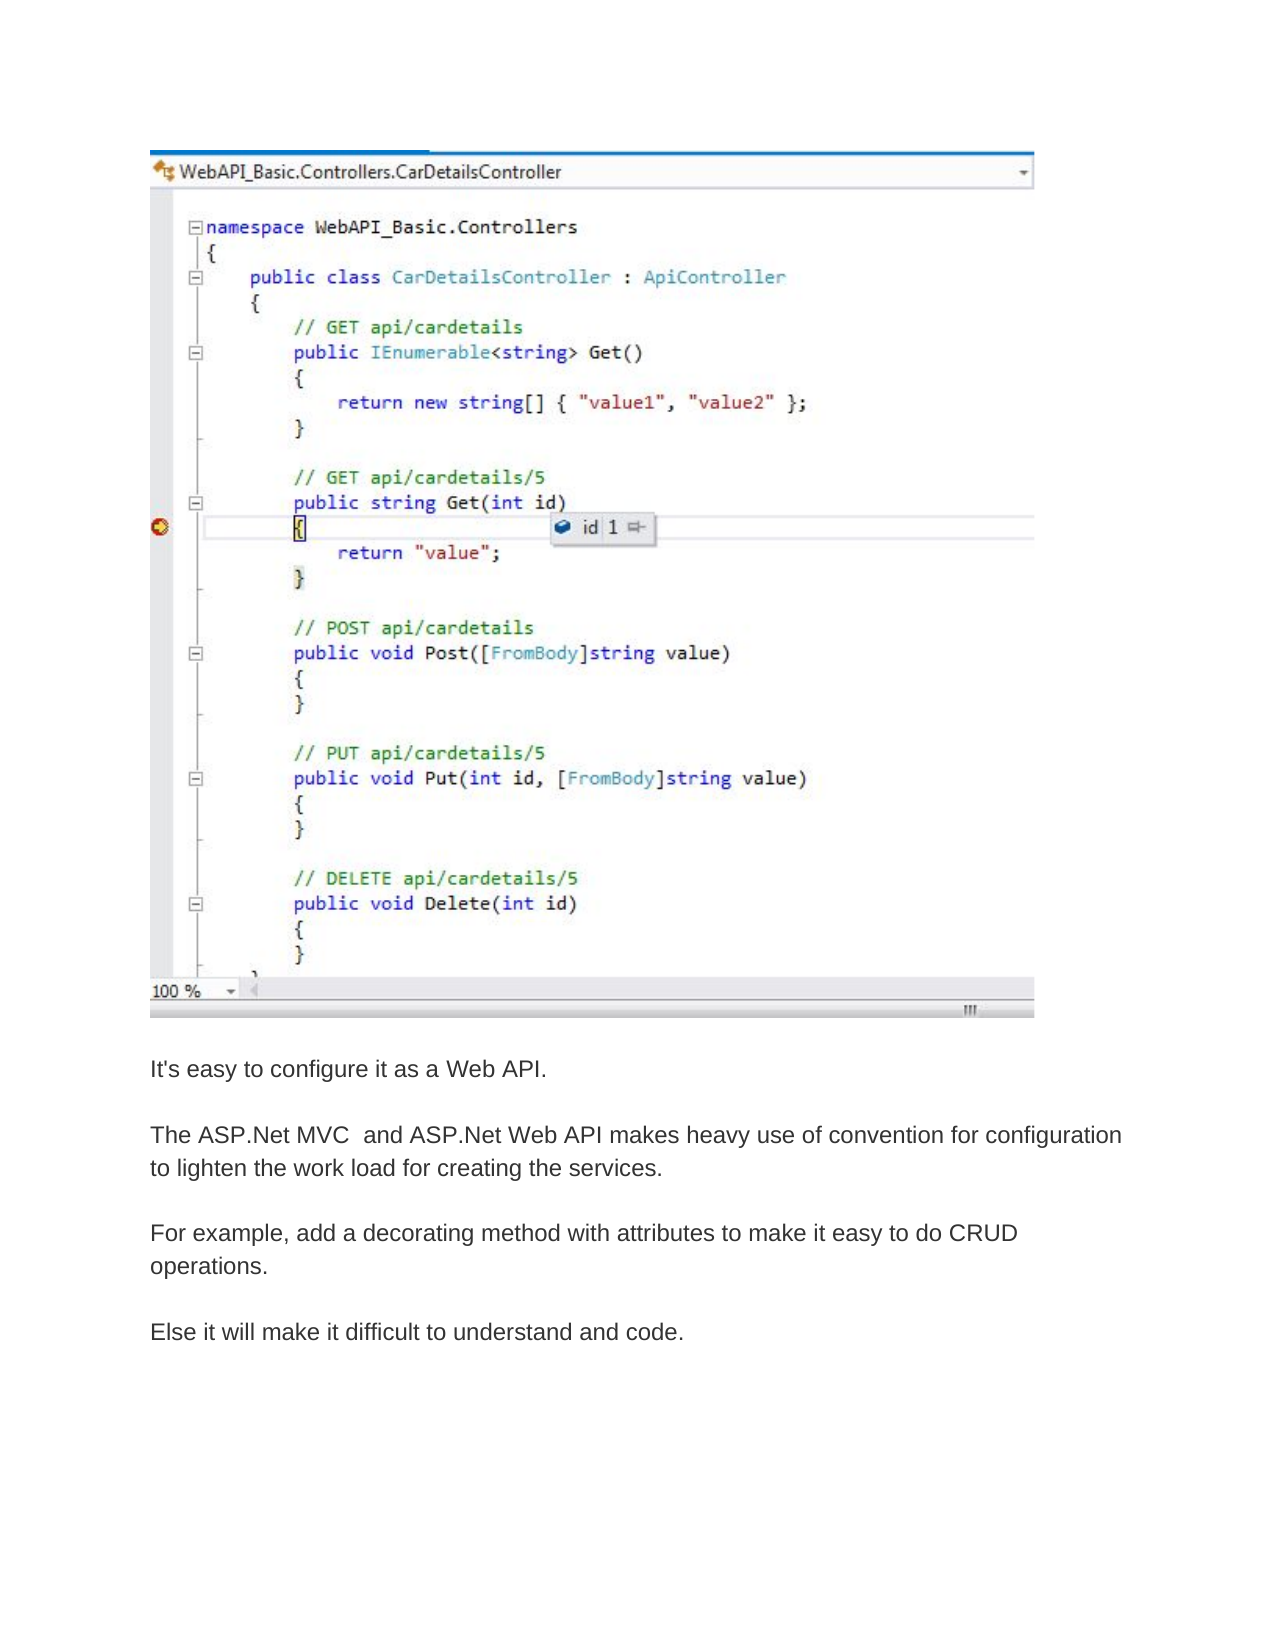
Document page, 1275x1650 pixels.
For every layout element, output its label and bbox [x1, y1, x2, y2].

picture [150, 150, 1035, 1018]
text [150, 150, 1125, 1345]
